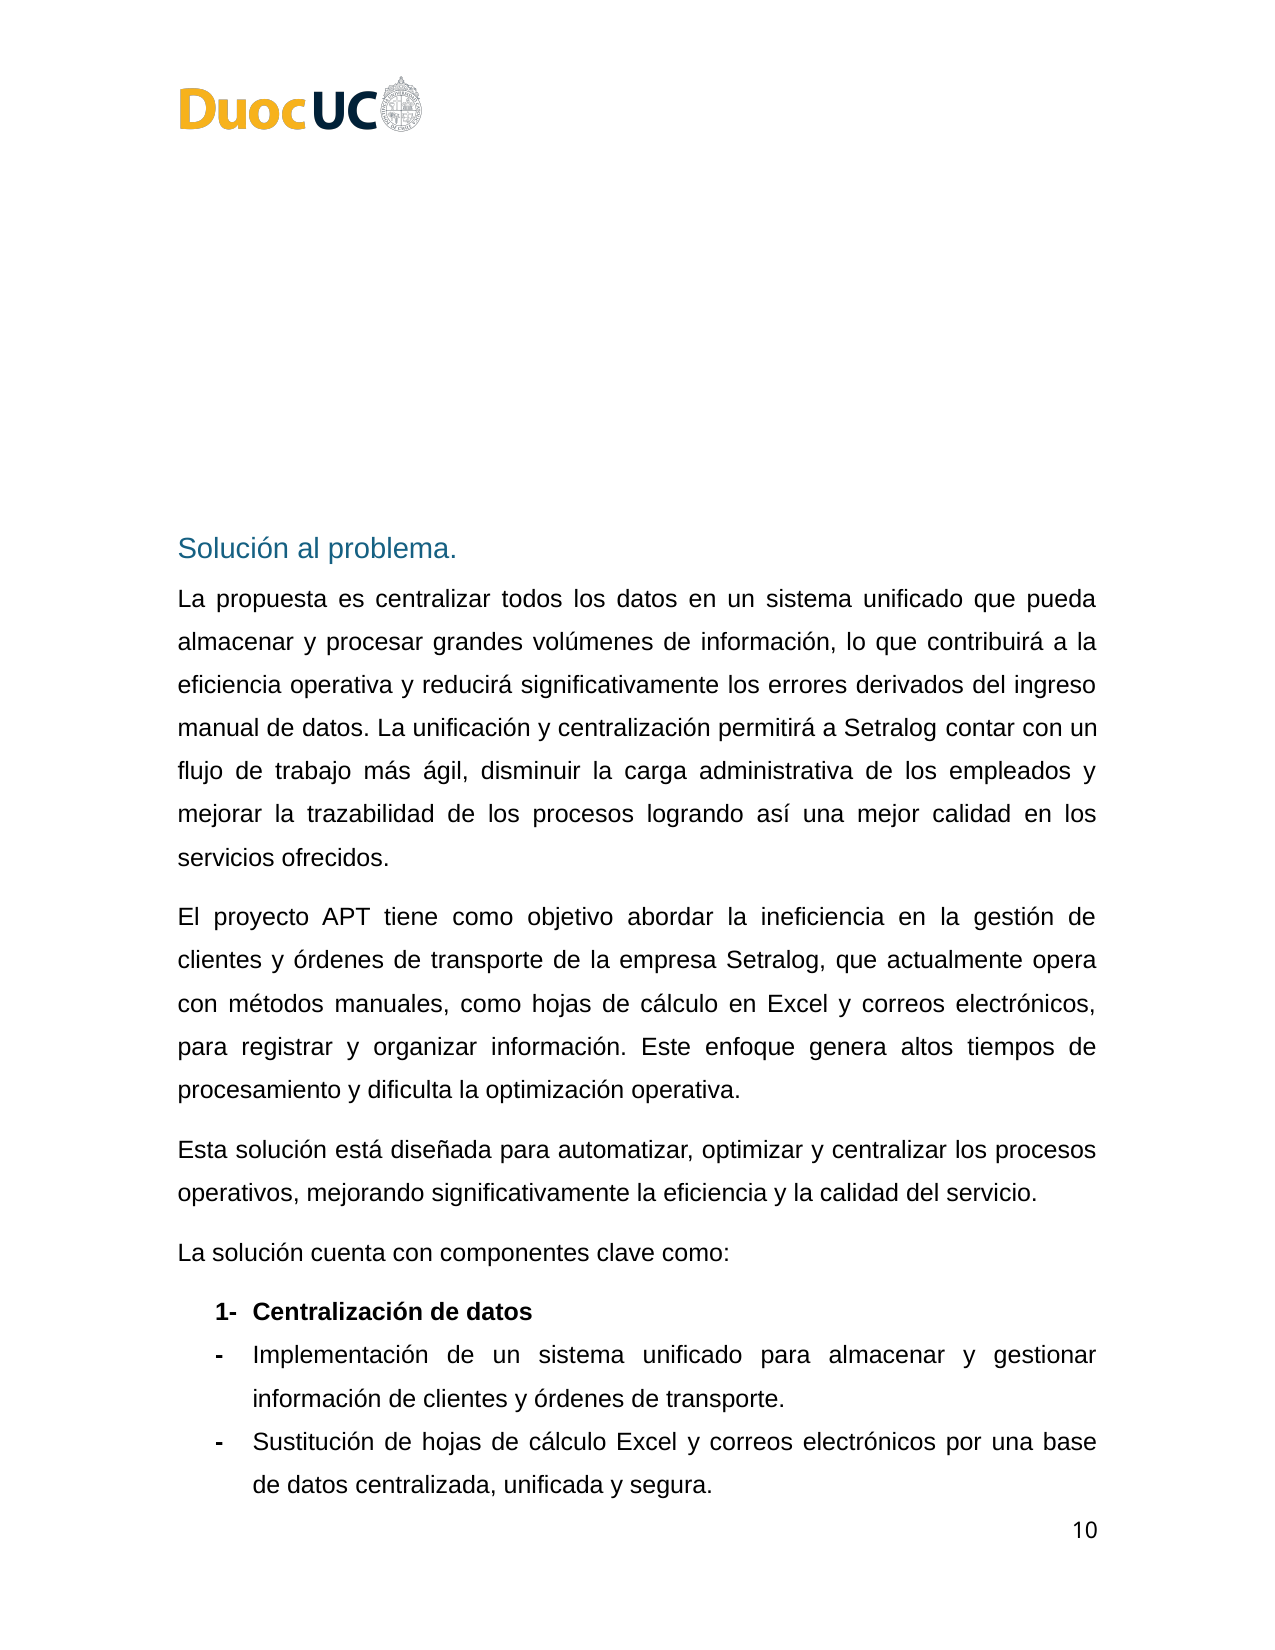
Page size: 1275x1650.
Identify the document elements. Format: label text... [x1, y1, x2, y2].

picture [177, 73, 425, 135]
text El proyecto APT tiene como objetivo abordar la ineficiencia en la gestión de clientes y órdenes de transporte de la empresa Setralog, que actualmente opera con métodos manuales, como hojas de cálculo en Excel y correos electrónicos, para registrar y organizar información. Este enfoque genera altos tiempos de procesamiento y dificulta la optimización operativa. [177, 902, 1098, 1103]
text La propuesta es centralizar todos los datos en un sistema unificado que pueda almacenar y procesar grandes volúmenes de información, lo que contribuirá a la eficiencia operativa y reducirá significativamente los errores derivados del ingreso manual de datos. La unificación y centralización permitirá a Setralog contar con un flujo de trabajo más ágil, disminuir la carga administrativa de los empleados y mejorar la trazabilidad de los procesos logrando así una mejor calidad en los servicios ofrecidos. [177, 584, 1098, 871]
text Solución al problema. [177, 531, 1098, 564]
list Sustitución de hojas de cálculo Excel y correos electrónicos por una base de datos centralizada, unificada y segura. [215, 1427, 1098, 1498]
text Esta solución está diseñada para automatizar, optimizar y centralizar los procesos operativos, mejorando significativamente la eficiencia y la calidad del servicio. [177, 1134, 1098, 1206]
list Centralización de datos [215, 1297, 1098, 1326]
list Implementación de un sistema unificado para almacenar y gestionar información de clientes y órdenes de transporte. [215, 1340, 1098, 1412]
text La solución cuenta con componentes clave como: [177, 1237, 1098, 1266]
